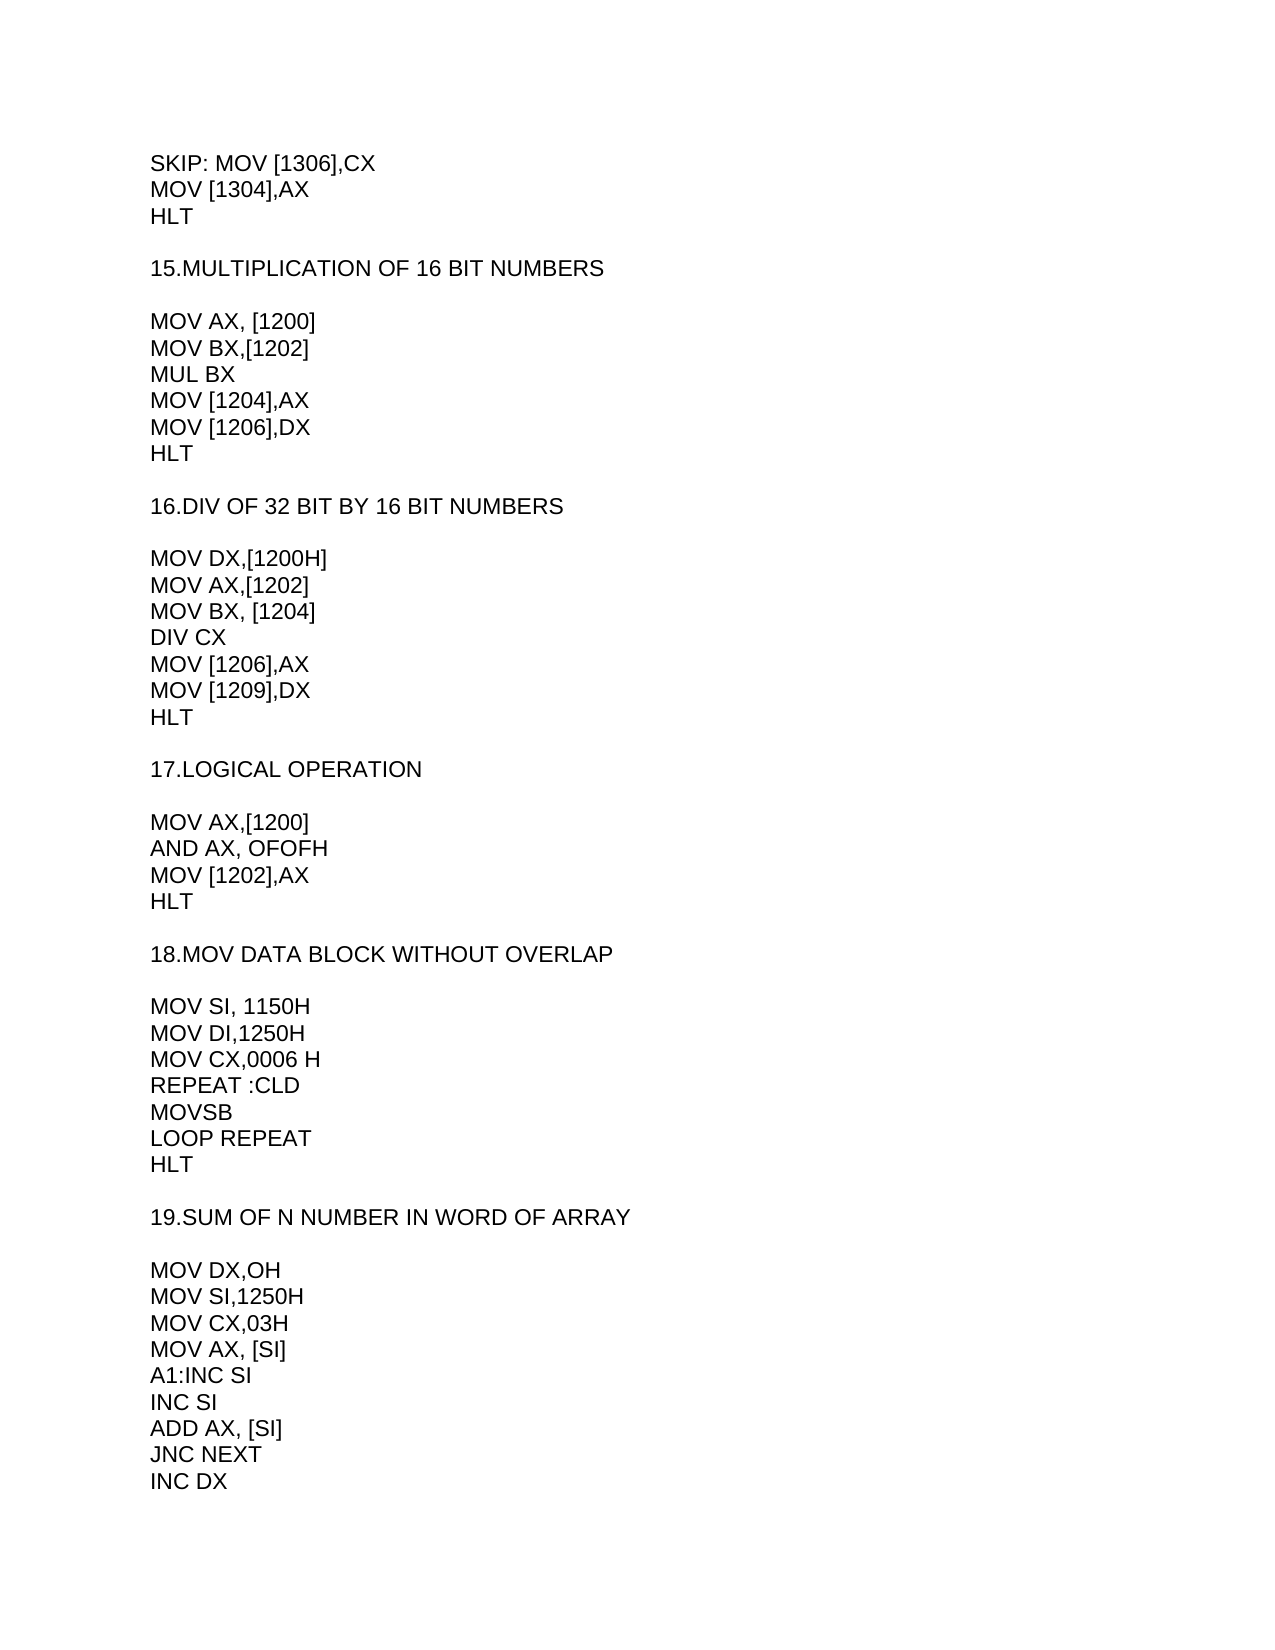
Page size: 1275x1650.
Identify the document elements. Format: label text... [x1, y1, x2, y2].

text INC DX [150, 1468, 1125, 1494]
text MOV AX, [1200] [150, 308, 1125, 334]
text MOV [1202],AX [150, 862, 1125, 888]
text MOV AX, [SI] [150, 1336, 1125, 1362]
text HLT [150, 203, 1125, 229]
text MOV [1209],DX [150, 677, 1125, 703]
text AND AX, OFOFH [150, 835, 1125, 862]
text 15.MULTIPLICATION OF 16 BIT NUMBERS [150, 255, 1125, 282]
text ADD AX, [SI] [150, 1415, 1125, 1441]
text MOV CX,0006 H [150, 1046, 1125, 1072]
text HLT [150, 1151, 1125, 1178]
text MOV SI, 1150H [150, 993, 1125, 1020]
text 17.LOGICAL OPERATION [150, 756, 1125, 782]
text MOV BX,[1202] [150, 334, 1125, 361]
text MOVSB [150, 1099, 1125, 1125]
text MOV [1204],AX [150, 387, 1125, 413]
text JNC NEXT [150, 1441, 1125, 1468]
text A1:INC SI [150, 1362, 1125, 1389]
text REPEAT :CLD [150, 1072, 1125, 1099]
text 16.DIV OF 32 BIT BY 16 BIT NUMBERS [150, 493, 1125, 519]
text MOV AX,[1200] [150, 809, 1125, 835]
text MOV DX,[1200H] [150, 545, 1125, 572]
text MOV [1206],AX [150, 651, 1125, 677]
text LOOP REPEAT [150, 1125, 1125, 1151]
text MOV [1304],AX [150, 176, 1125, 203]
text MOV CX,03H [150, 1309, 1125, 1336]
text HLT [150, 888, 1125, 914]
text 18.MOV DATA BLOCK WITHOUT OVERLAP [150, 941, 1125, 967]
text INC SI [150, 1389, 1125, 1415]
text HLT [150, 703, 1125, 730]
text MOV [1206],DX [150, 413, 1125, 440]
text MOV SI,1250H [150, 1283, 1125, 1309]
text HLT [150, 440, 1125, 466]
text MOV AX,[1202] [150, 572, 1125, 598]
text MOV DI,1250H [150, 1020, 1125, 1046]
text 19.SUM OF N NUMBER IN WORD OF ARRAY [150, 1204, 1125, 1231]
text MOV DX,OH [150, 1257, 1125, 1283]
text MOV BX, [1204] [150, 598, 1125, 624]
text MUL BX [150, 361, 1125, 387]
text SKIP: MOV [1306],CX [150, 150, 1125, 176]
text DIV CX [150, 624, 1125, 651]
